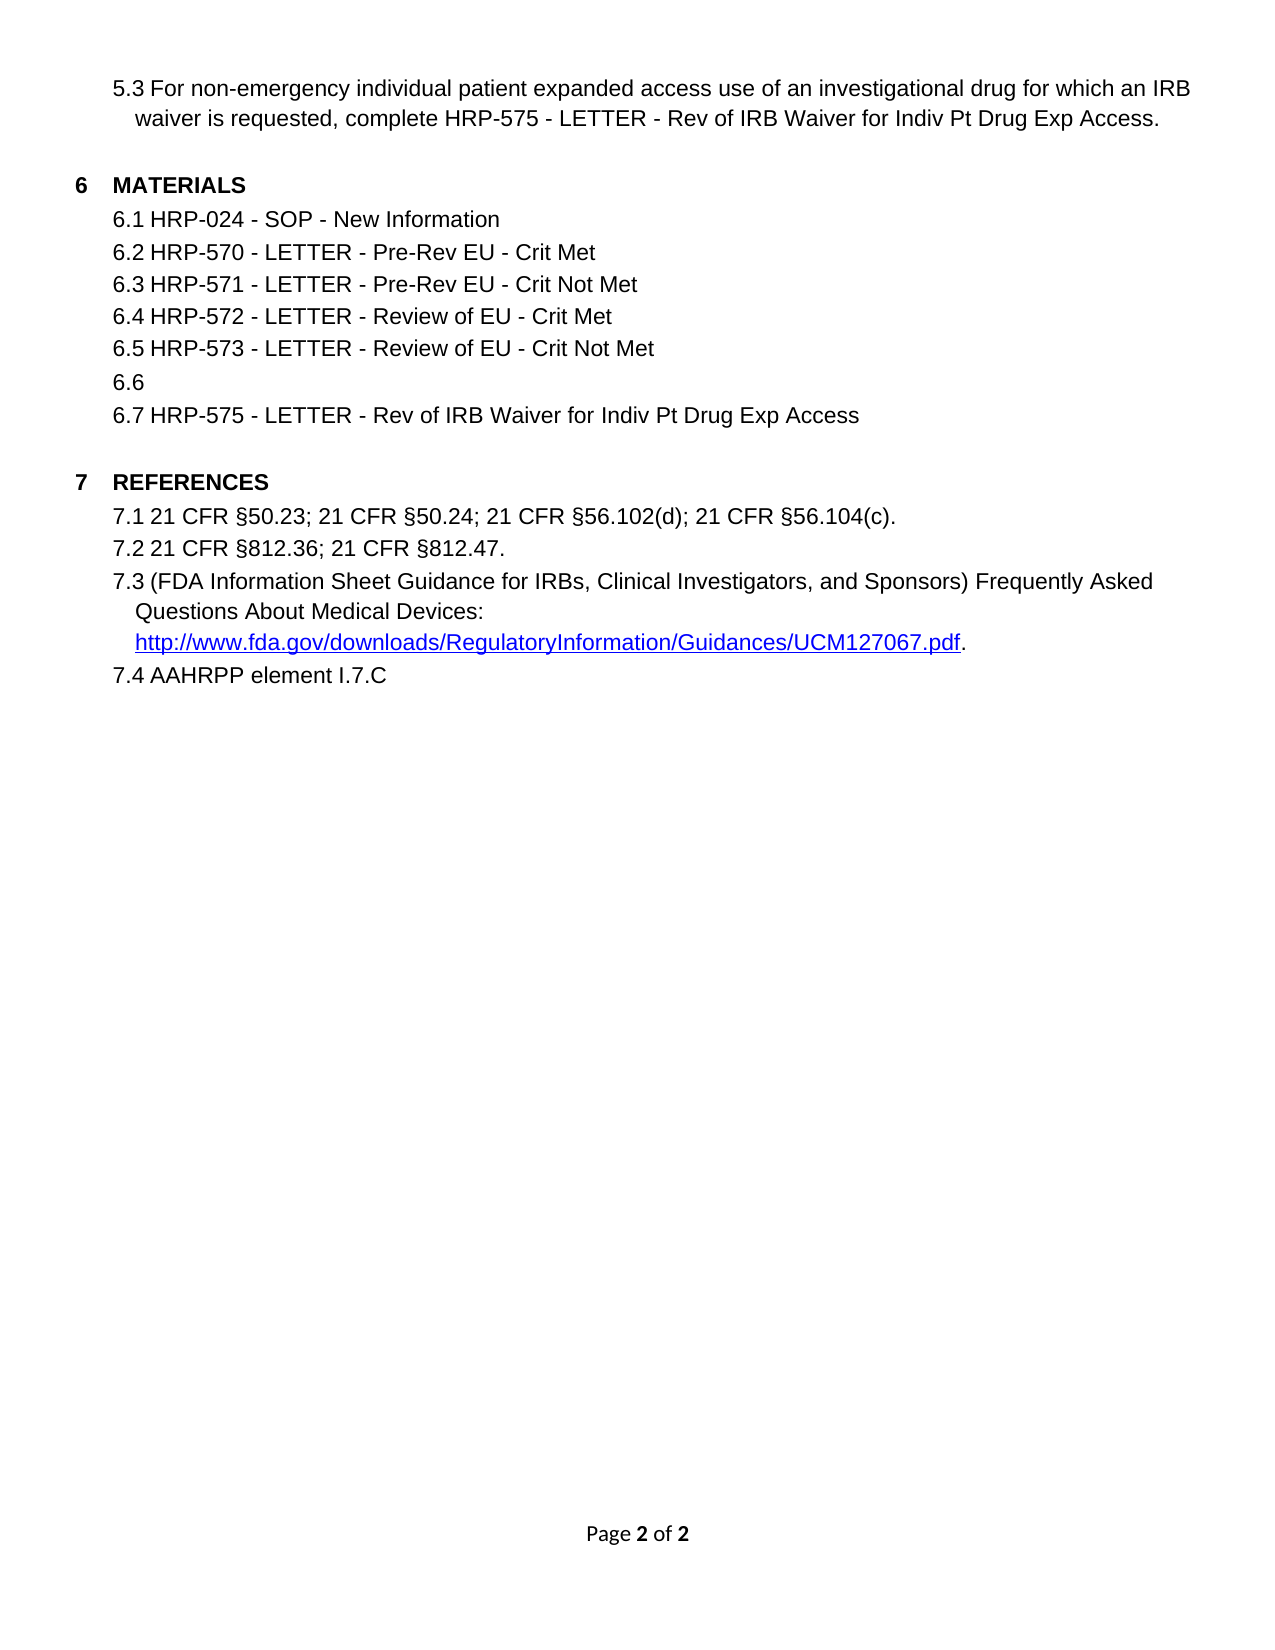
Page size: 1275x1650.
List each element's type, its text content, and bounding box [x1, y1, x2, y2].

list 21 CFR §812.36; 21 CFR §812.47. [112, 535, 1200, 562]
list HRP-571 - LETTER - Pre-Rev EU - Crit Not Met [112, 271, 1200, 297]
list REFERENCES [75, 469, 1200, 495]
list 21 CFR §50.23; 21 CFR §50.24; 21 CFR §56.102(d); 21 CFR §56.104(c). [112, 503, 1200, 529]
list AAHRPP element I.7.C [112, 662, 1200, 689]
list HRP-573 - LETTER - Review of EU - Crit Not Met [112, 335, 1200, 362]
list HRP-572 - LETTER - Review of EU - Crit Met [112, 303, 1200, 329]
list MATERIALS [75, 172, 1200, 198]
list HRP-024 - SOP - New Information [112, 206, 1200, 233]
list (FDA Information Sheet Guidance for IRBs, Clinical Investigators, and Sponsors) Frequently Asked Questions About Medical Devices: http://www.fda.gov/downloads/RegulatoryInformation/Guidances/UCM127067.pdf. [112, 568, 1200, 656]
list HRP-570 - LETTER - Pre-Rev EU - Crit Met [112, 238, 1200, 265]
